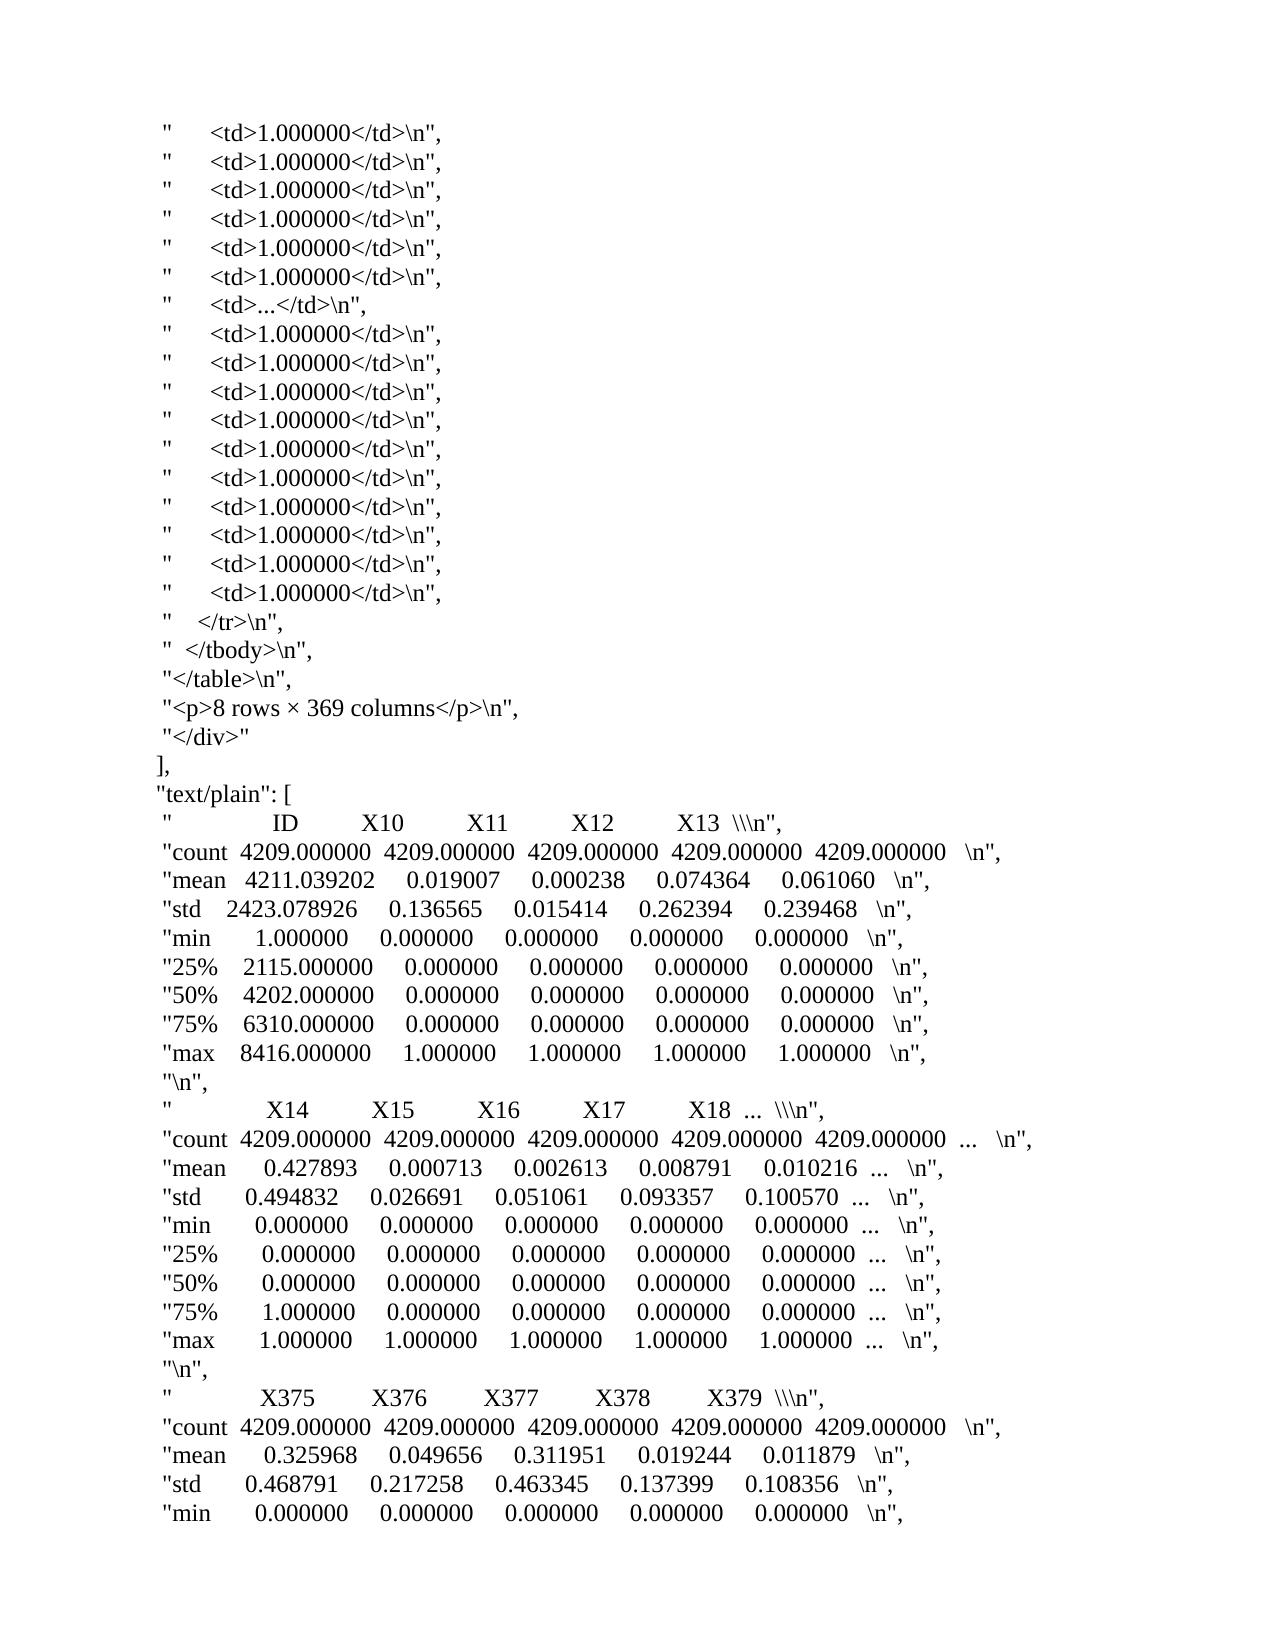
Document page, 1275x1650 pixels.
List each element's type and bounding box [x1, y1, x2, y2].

text [118, 118, 1157, 1527]
